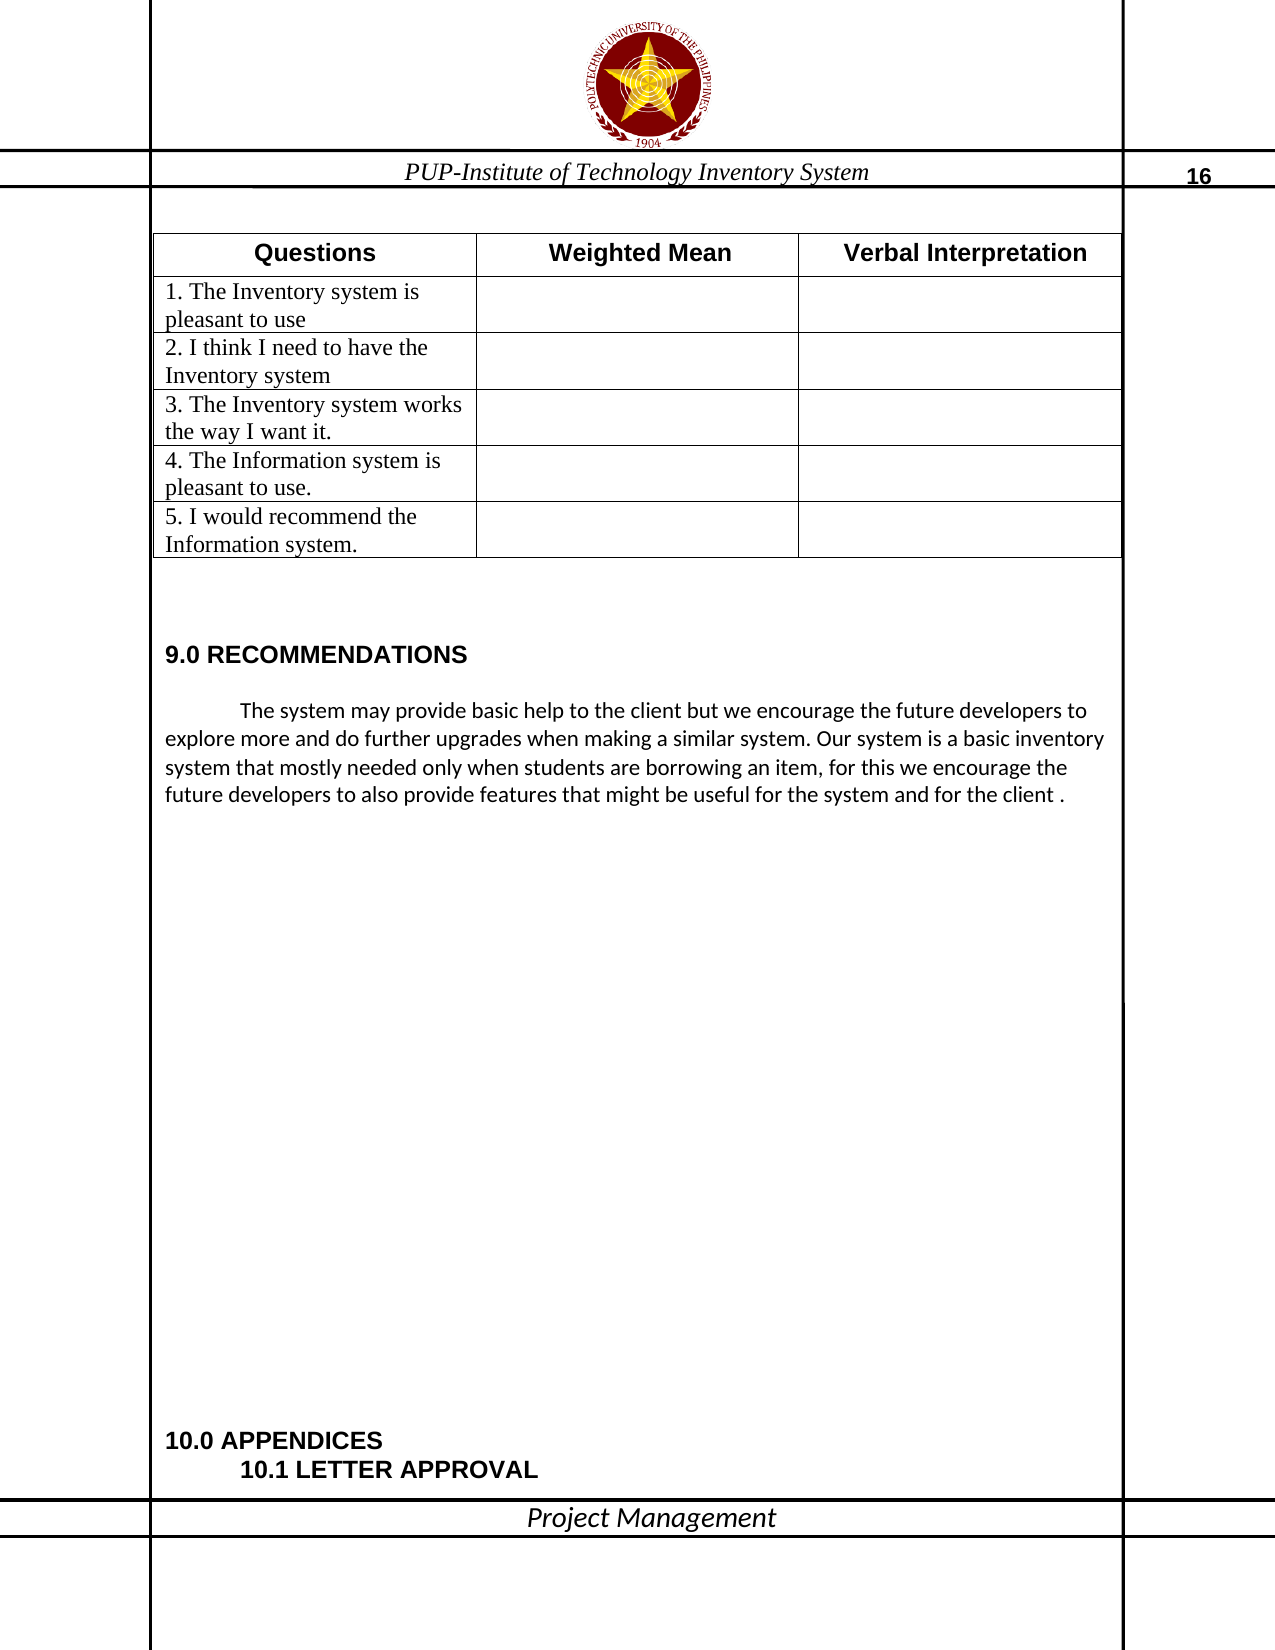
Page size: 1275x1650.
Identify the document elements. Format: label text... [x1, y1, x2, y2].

table_cell [799, 502, 1121, 557]
table_cell 2. I think I need to have the Inventory system [154, 333, 476, 388]
table_cell [477, 333, 798, 388]
text 10.0 APPENDICES [165, 1426, 1110, 1454]
text 10.1 LETTER APPROVAL [165, 1454, 1110, 1483]
table_cell [799, 277, 1121, 332]
table_cell [477, 277, 798, 332]
table_cell 3. The Inventory system works the way I want it. [154, 390, 476, 445]
table_cell [477, 446, 798, 501]
table_cell [799, 446, 1121, 501]
table_cell 5. I would recommend the Information system. [154, 502, 476, 557]
table_header Weighted Mean [477, 234, 798, 276]
table_cell 1. The Inventory system is pleasant to use [154, 277, 476, 332]
table_cell [799, 333, 1121, 388]
table_cell [477, 502, 798, 557]
table_header Questions [154, 234, 476, 276]
text The system may provide basic help to the client but we encourage the future developers to explore more and do further upgrades when making a similar system. Our system is a basic inventory system that mostly needed only when students are borrowing an item, for this we encourage the future developers to also provide features that might be useful for the system and for the client . [165, 697, 1110, 809]
table_cell [477, 390, 798, 445]
text 9.0 RECOMMENDATIONS [165, 640, 1110, 668]
table_header Verbal Interpretation [799, 234, 1121, 276]
table_cell 4. The Information system is pleasant to use. [154, 446, 476, 501]
picture [583, 20, 712, 149]
table_cell [799, 390, 1121, 445]
